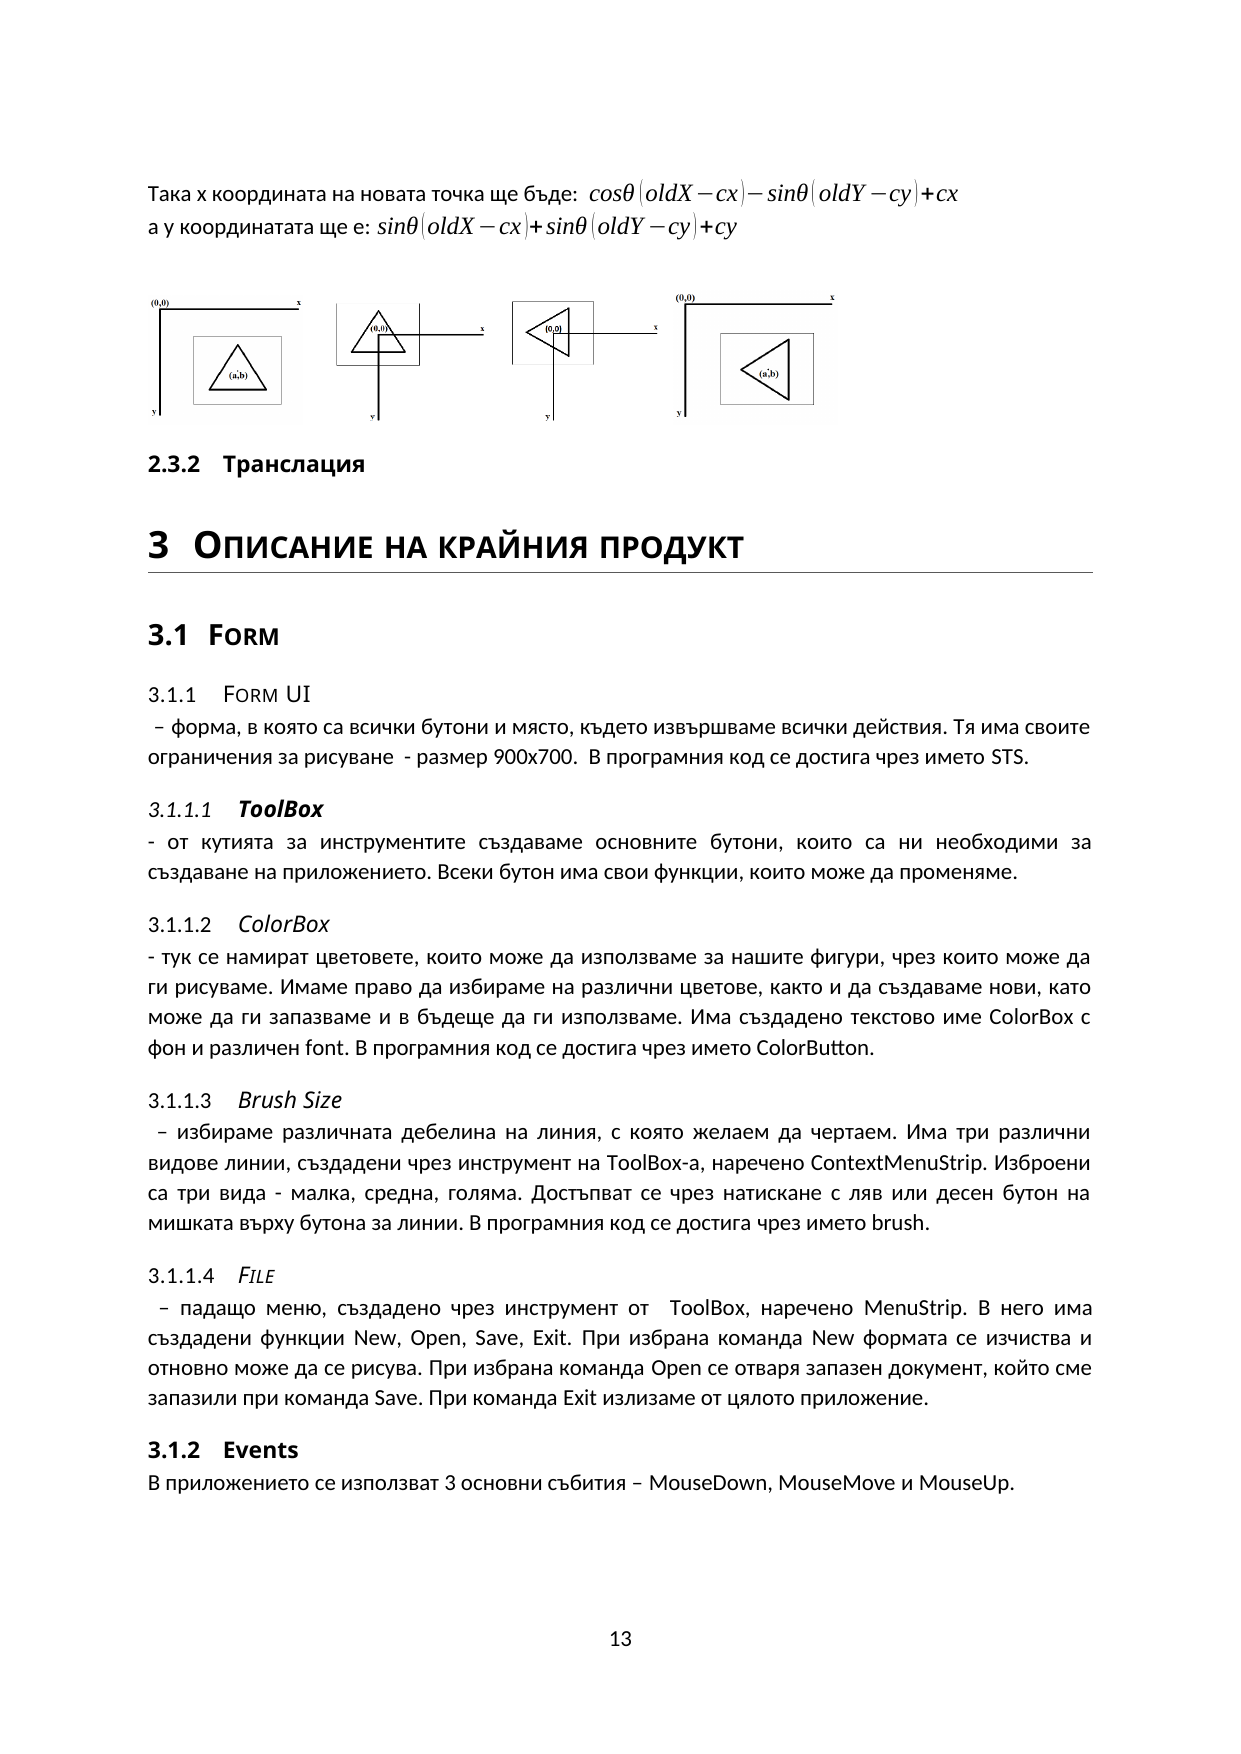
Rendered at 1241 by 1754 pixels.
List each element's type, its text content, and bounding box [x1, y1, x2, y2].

picture [673, 290, 838, 425]
picture [510, 299, 663, 425]
subtitle Транслация [148, 448, 1093, 479]
text – избираме различната дебелина на линия, с която желаем да чертаем. Има три различни видове линии, създадени чрез инструмент на ToolBox-a, наречено ContextMenuStrip. Изброени са три вида - малка, средна, голяма. Достъпват се чрез натискане с ляв или десен бутон на мишката върху бутона за линии. В програмния код се достига чрез името brush. [148, 1117, 1093, 1236]
subtitle Form [148, 614, 1093, 654]
subtitle ColorBox [148, 908, 1093, 939]
subtitle Events [148, 1434, 1093, 1466]
text – падащо меню, създадено чрез инструмент от ToolBoх, наречено MenuStrip. В него има създадени функции New, Open, Save, Exit. При избрана команда New формата се изчиства и отновно може да се рисува. При избрана команда Open се отваря запазен документ, който сме запазили при команда Save. При команда Exit излизаме от цялото приложение. [148, 1293, 1093, 1411]
subtitle File [148, 1259, 1093, 1290]
picture [147, 295, 304, 425]
text В приложението се използват 3 основни събития – MouseDown, MouseMove и MouseUp. [148, 1468, 1093, 1496]
subtitle Brush Size [148, 1084, 1093, 1115]
subtitle Form UI [148, 678, 1093, 709]
text Така x координата на новата точка ще бъде: [148, 178, 1093, 208]
text – форма, в която са всички бутони и място, където извършваме всички действия. Тя има своите ограничения за рисуване - размер 900х700. В програмния код се достига чрез името STS. [148, 712, 1093, 770]
subtitle Описание на крайния продукт [148, 519, 1093, 572]
picture [334, 301, 490, 425]
subtitle ToolBox [148, 793, 1093, 824]
text - тук се намират цветовете, които може да използваме за нашите фигури, чрез които може да ги рисуваме. Имаме право да избираме на различни цветове, както и да създаваме нови, като може да ги запазваме и в бъдеще да ги използваме. Има създадено текстово име ColorBox с фон и различен font. В програмния код се достига чрез името ColorButton. [148, 942, 1093, 1061]
text а y координатата ще е: [148, 211, 1093, 241]
text - от кутията за инструментите създаваме основните бутони, които са ни необходими за създаване на приложението. Всеки бутон има свои функции, които може да променяме. [148, 827, 1093, 885]
